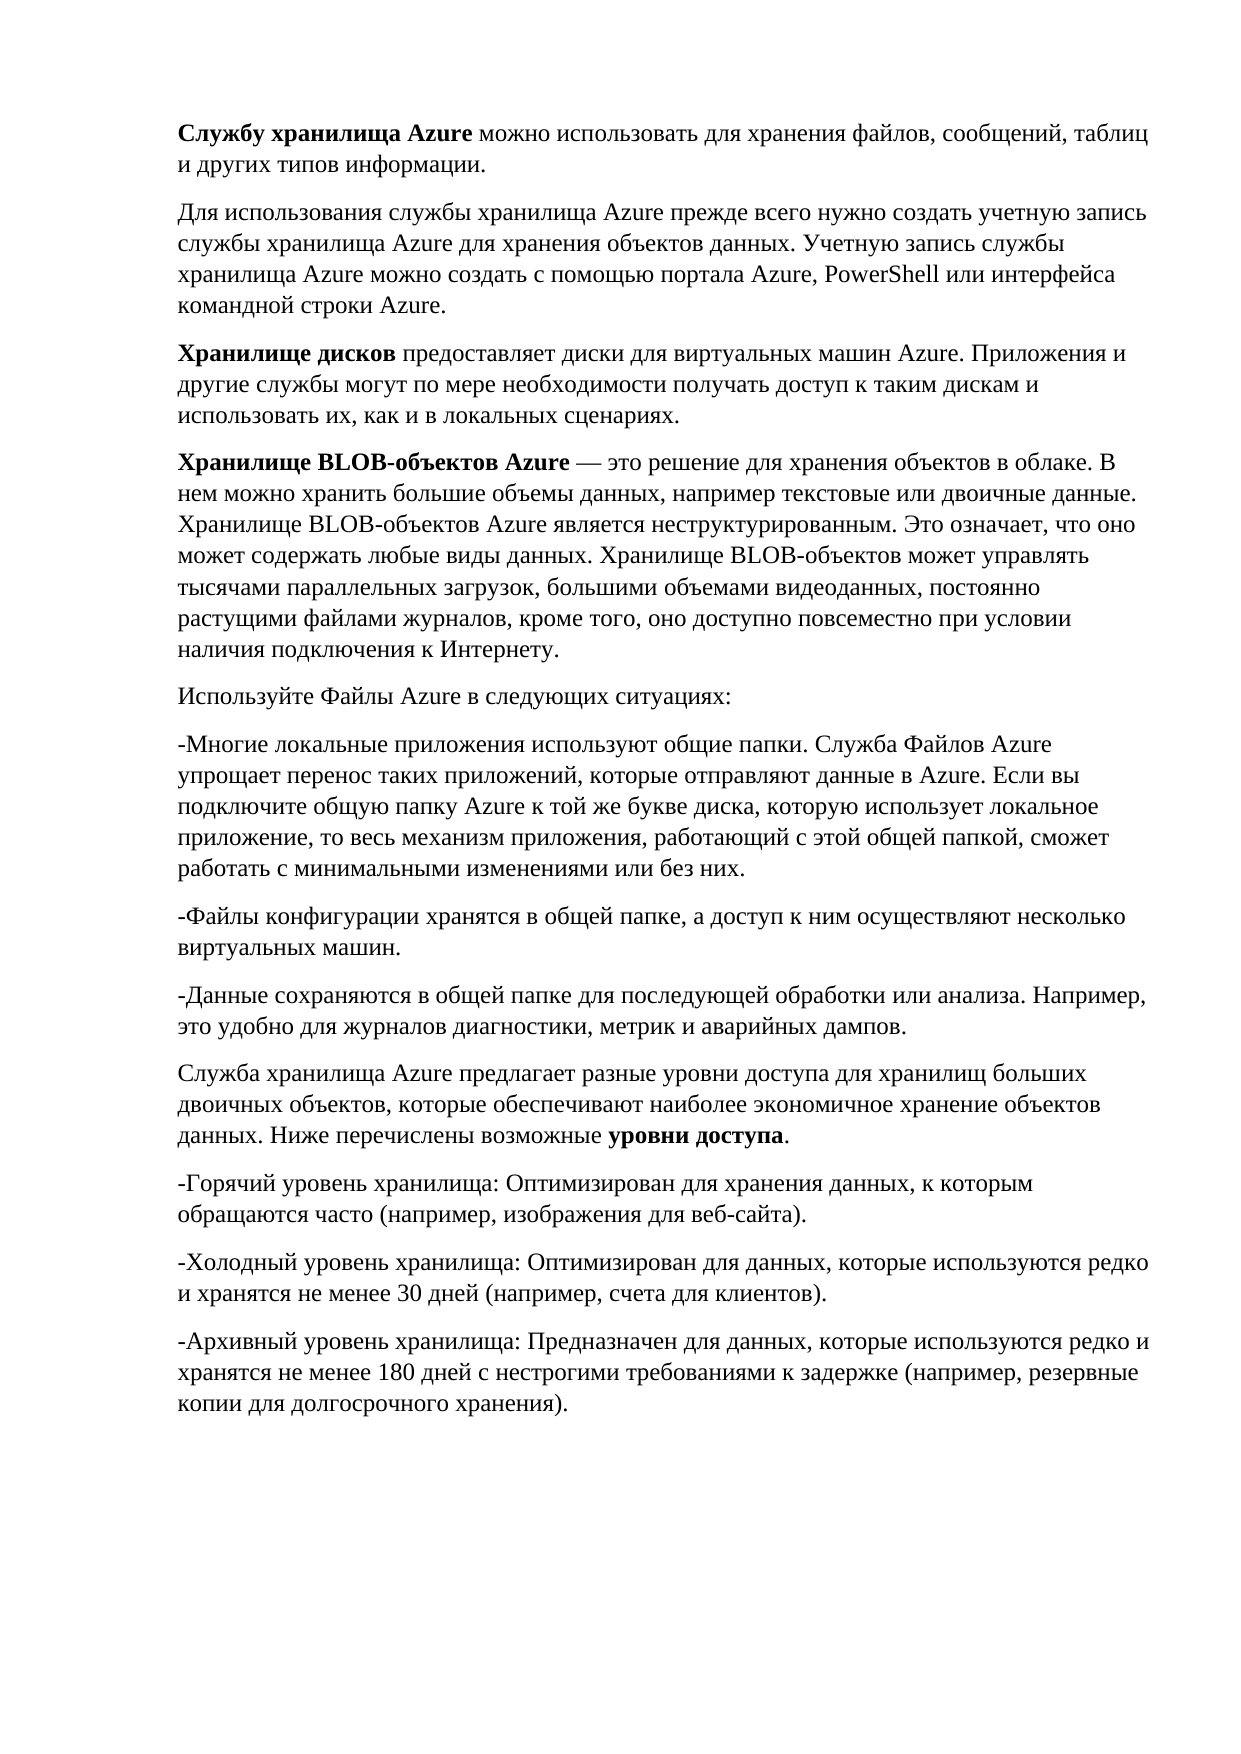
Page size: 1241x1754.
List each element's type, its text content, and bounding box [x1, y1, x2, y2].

text Служба хранилища Azure предлагает разные уровни доступа для хранилищ больших двоичных объектов, которые обеспечивают наиболее экономичное хранение объектов данных. Ниже перечислены возможные уровни доступа. [177, 1058, 1152, 1149]
text -Архивный уровень хранилища: Предназначен для данных, которые используются редко и хранятся не менее 180 дней с нестрогими требованиями к задержке (например, резервные копии для долгосрочного хранения). [177, 1326, 1152, 1417]
text -Многие локальные приложения используют общие папки. Служба Файлов Azure упрощает перенос таких приложений, которые отправляют данные в Azure. Если вы подключите общую папку Azure к той же букве диска, которую использует локальное приложение, то весь механизм приложения, работающий с этой общей папкой, сможет работать с минимальными изменениями или без них. [177, 729, 1152, 882]
text Службу хранилища Azure можно использовать для хранения файлов, сообщений, таблиц и других типов информации. [177, 118, 1152, 178]
text -Горячий уровень хранилища: Оптимизирован для хранения данных, к которым обращаются часто (например, изображения для веб-сайта). [177, 1168, 1152, 1228]
text -Файлы конфигурации хранятся в общей папке, а доступ к ним осуществляют несколько виртуальных машин. [177, 901, 1152, 961]
text -Данные сохраняются в общей папке для последующей обработки или анализа. Например, это удобно для журналов диагностики, метрик и аварийных дампов. [177, 980, 1152, 1039]
text Хранилище дисков предоставляет диски для виртуальных машин Azure. Приложения и другие службы могут по мере необходимости получать доступ к таким дискам и использовать их, как и в локальных сценариях. [177, 338, 1152, 428]
text Используйте Файлы Azure в следующих ситуациях: [177, 681, 1152, 710]
text Для использования службы хранилища Azure прежде всего нужно создать учетную запись службы хранилища Azure для хранения объектов данных. Учетную запись службы хранилища Azure можно создать с помощью портала Azure, PowerShell или интерфейса командной строки Azure. [177, 197, 1152, 319]
text Хранилище BLOB-объектов Azure — это решение для хранения объектов в облаке. В нем можно хранить большие объемы данных, например текстовые или двоичные данные. Хранилище BLOB-объектов Azure является неструктурированным. Это означает, что оно может содержать любые виды данных. Хранилище BLOB-объектов может управлять тысячами параллельных загрузок, большими объемами видеоданных, постоянно растущими файлами журналов, кроме того, оно доступно повсеместно при условии наличия подключения к Интернету. [177, 447, 1152, 662]
text -Холодный уровень хранилища: Оптимизирован для данных, которые используются редко и хранятся не менее 30 дней (например, счета для клиентов). [177, 1247, 1152, 1307]
